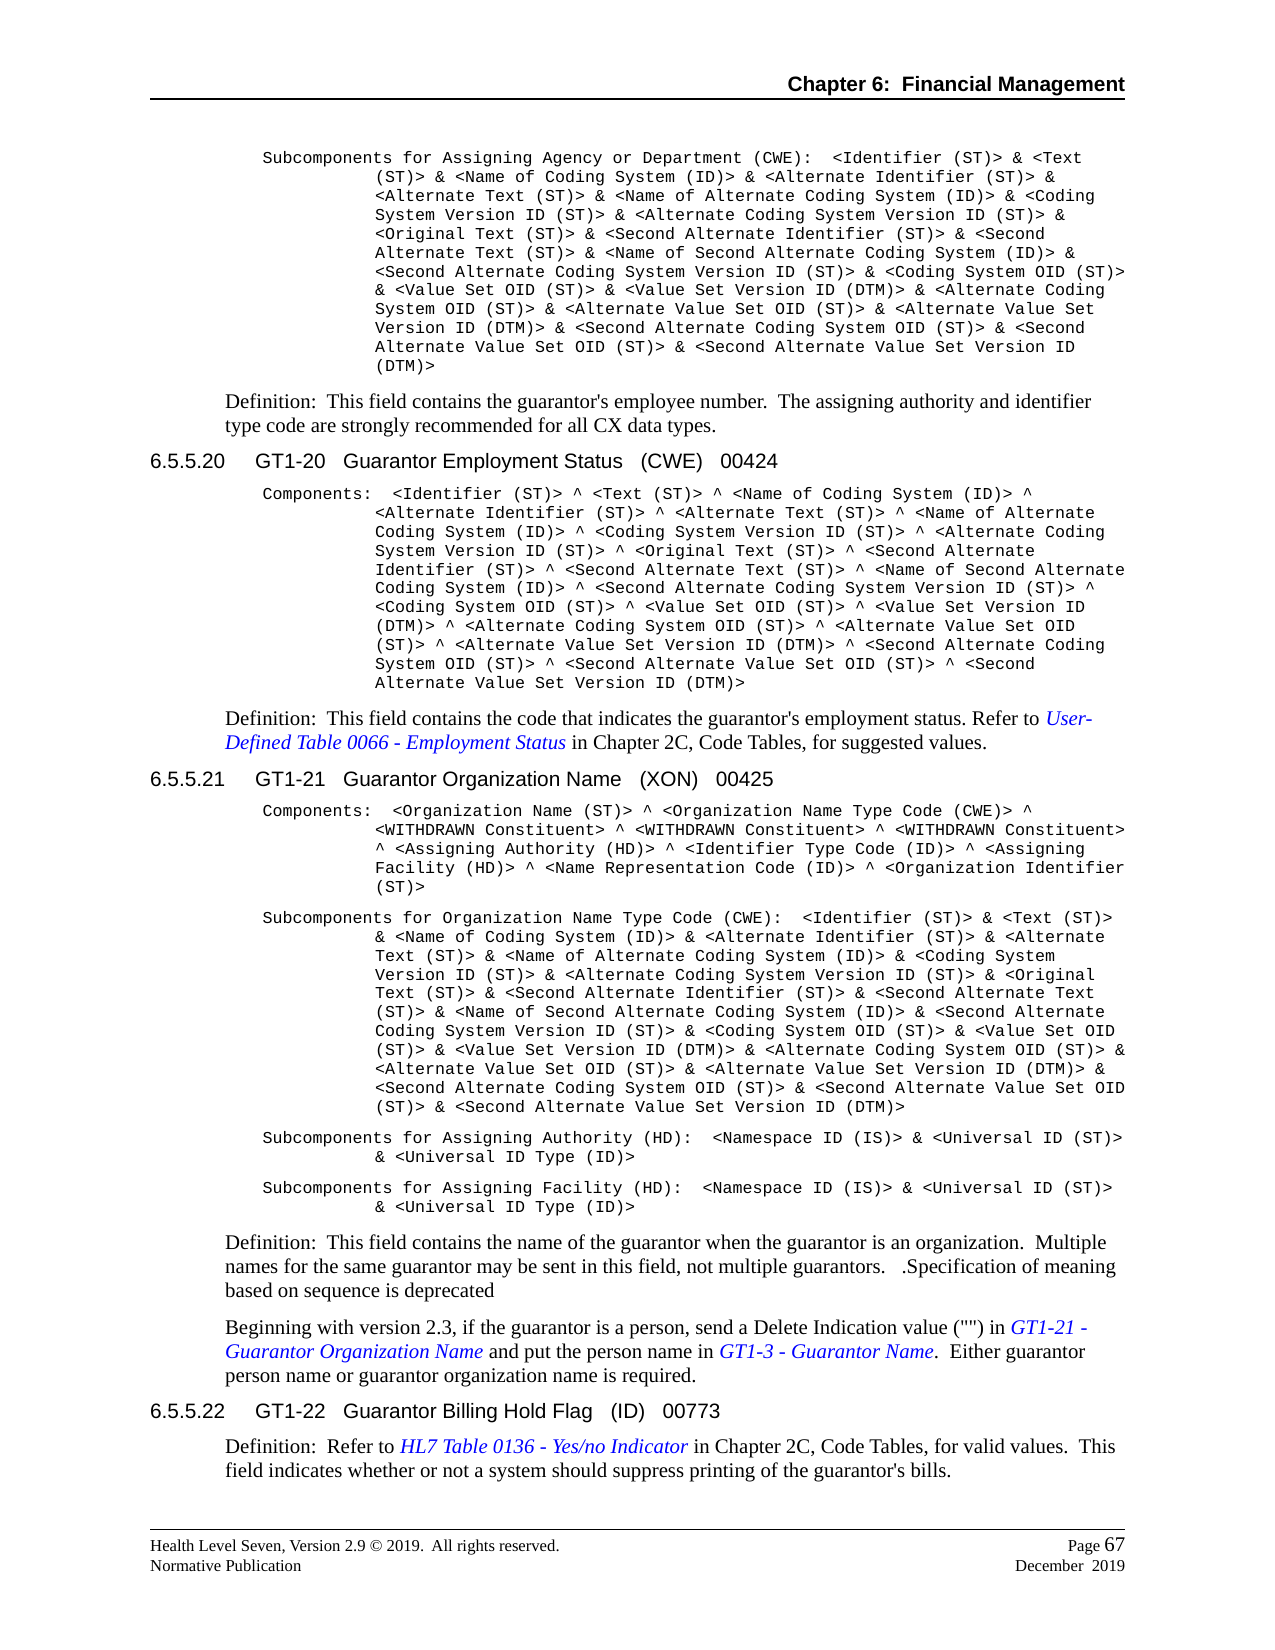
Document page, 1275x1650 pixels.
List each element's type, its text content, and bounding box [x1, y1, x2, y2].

text Subcomponents for Assigning Agency or Department (CWE): <Identifier (ST)> & <Text (ST)> & <Name of Coding System (ID)> & <Alternate Identifier (ST)> & <Alternate Text (ST)> & <Name of Alternate Coding System (ID)> & <Coding System Version ID (ST)> & <Alternate Coding System Version ID (ST)> & <Original Text (ST)> & <Second Alternate Identifier (ST)> & <Second Alternate Text (ST)> & <Name of Second Alternate Coding System (ID)> & <Second Alternate Coding System Version ID (ST)> & <Coding System OID (ST)> & <Value Set OID (ST)> & <Value Set Version ID (DTM)> & <Alternate Coding System OID (ST)> & <Alternate Value Set OID (ST)> & <Alternate Value Set Version ID (DTM)> & <Second Alternate Coding System OID (ST)> & <Second Alternate Value Set OID (ST)> & <Second Alternate Value Set Version ID (DTM)> [262, 150, 1125, 376]
text Definition: This field contains the code that indicates the guarantor's employment status. Refer to User-Defined Table 0066 - Employment Status in Chapter 2C, Code Tables, for suggested values. [225, 706, 1125, 754]
text Definition: Refer to HL7 Table 0136 - Yes/no Indicator in Chapter 2C, Code Tables, for valid values. This field indicates whether or not a system should suppress printing of the guarantor's bills. [225, 1434, 1125, 1482]
subtitle GT1-22 Guarantor Billing Hold Flag (ID) 00773 [150, 1399, 1125, 1423]
text Subcomponents for Assigning Facility (HD): <Namespace ID (IS)> & <Universal ID (ST)> & <Universal ID Type (ID)> [262, 1180, 1125, 1217]
text Components: <Identifier (ST)> ^ <Text (ST)> ^ <Name of Coding System (ID)> ^ <Alternate Identifier (ST)> ^ <Alternate Text (ST)> ^ <Name of Alternate Coding System (ID)> ^ <Coding System Version ID (ST)> ^ <Alternate Coding System Version ID (ST)> ^ <Original Text (ST)> ^ <Second Alternate Identifier (ST)> ^ <Second Alternate Text (ST)> ^ <Name of Second Alternate Coding System (ID)> ^ <Second Alternate Coding System Version ID (ST)> ^ <Coding System OID (ST)> ^ <Value Set OID (ST)> ^ <Value Set Version ID (DTM)> ^ <Alternate Coding System OID (ST)> ^ <Alternate Value Set OID (ST)> ^ <Alternate Value Set Version ID (DTM)> ^ <Second Alternate Coding System OID (ST)> ^ <Second Alternate Value Set OID (ST)> ^ <Second Alternate Value Set Version ID (DTM)> [262, 486, 1125, 693]
subtitle GT1-20 Guarantor Employment Status (CWE) 00424 [150, 449, 1125, 473]
text Definition: This field contains the guarantor's employee number. The assigning authority and identifier type code are strongly recommended for all CX data types. [225, 389, 1125, 437]
text Subcomponents for Organization Name Type Code (CWE): <Identifier (ST)> & <Text (ST)> & <Name of Coding System (ID)> & <Alternate Identifier (ST)> & <Alternate Text (ST)> & <Name of Alternate Coding System (ID)> & <Coding System Version ID (ST)> & <Alternate Coding System Version ID (ST)> & <Original Text (ST)> & <Second Alternate Identifier (ST)> & <Second Alternate Text (ST)> & <Name of Second Alternate Coding System (ID)> & <Second Alternate Coding System Version ID (ST)> & <Coding System OID (ST)> & <Value Set OID (ST)> & <Value Set Version ID (DTM)> & <Alternate Coding System OID (ST)> & <Alternate Value Set OID (ST)> & <Alternate Value Set Version ID (DTM)> & <Second Alternate Coding System OID (ST)> & <Second Alternate Value Set OID (ST)> & <Second Alternate Value Set Version ID (DTM)> [262, 909, 1125, 1117]
text Components: <Organization Name (ST)> ^ <Organization Name Type Code (CWE)> ^ <WITHDRAWN Constituent> ^ <WITHDRAWN Constituent> ^ <WITHDRAWN Constituent> ^ <Assigning Authority (HD)> ^ <Identifier Type Code (ID)> ^ <Assigning Facility (HD)> ^ <Name Representation Code (ID)> ^ <Organization Identifier (ST)> [262, 803, 1125, 897]
text Subcomponents for Assigning Authority (HD): <Namespace ID (IS)> & <Universal ID (ST)> & <Universal ID Type (ID)> [262, 1129, 1125, 1167]
subtitle GT1-21 Guarantor Organization Name (XON) 00425 [150, 766, 1125, 790]
text Beginning with version 2.3, if the guarantor is a person, send a Delete Indication value ("") in GT1-21 - Guarantor Organization Name and put the person name in GT1-3 - Guarantor Name. Either guarantor person name or guarantor organization name is required. [225, 1314, 1125, 1387]
